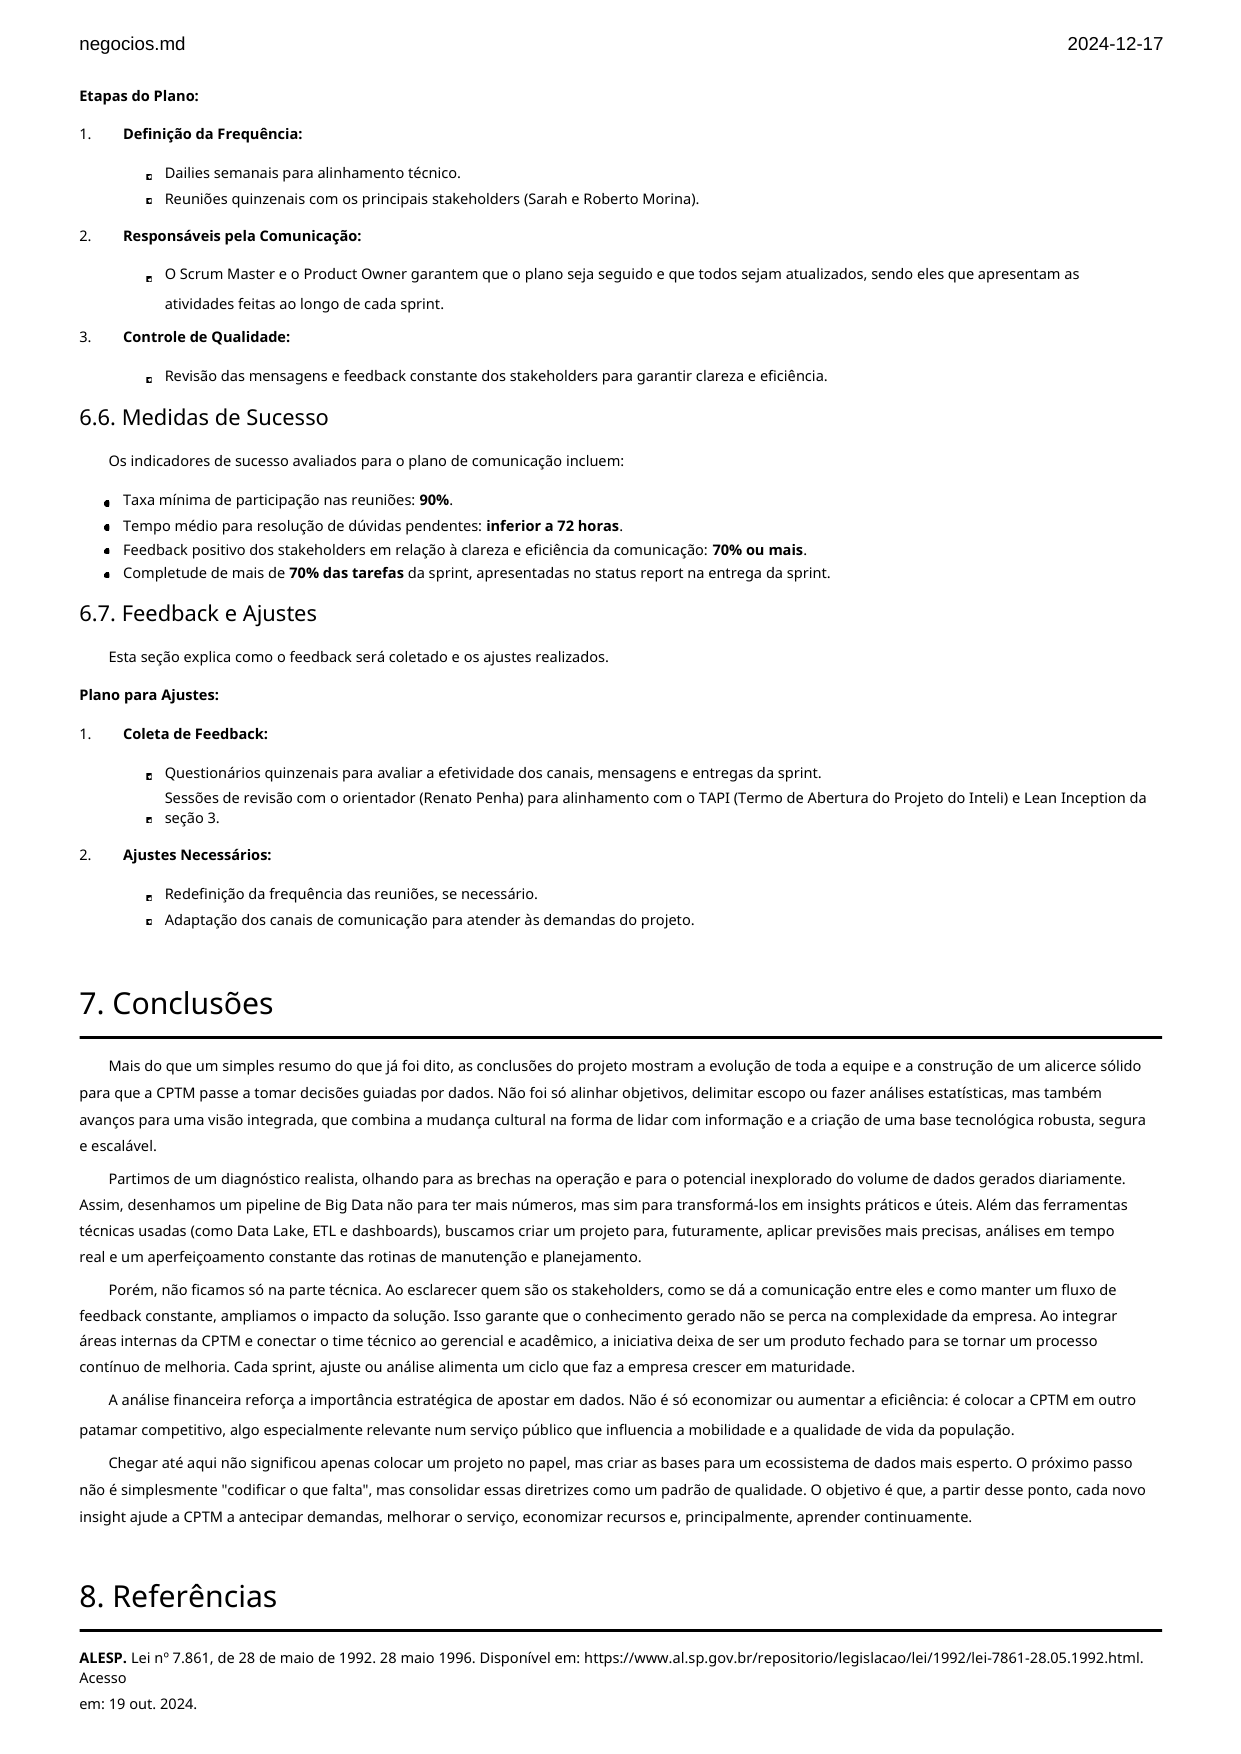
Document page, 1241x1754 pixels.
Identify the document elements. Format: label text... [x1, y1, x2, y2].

list Controle de Qualidade: [79, 327, 1163, 347]
text Esta seção explica como o feedback será coletado e os ajustes realizados. [79, 646, 1163, 666]
text A análise financeira reforça a importância estratégica de apostar em dados. Não é só economizar ou aumentar a eficiência: é colocar a CPTM em outro patamar competitivo, algo especialmente relevante num serviço público que influencia a mobilidade e a qualidade de vida da população. [79, 1390, 1153, 1440]
text 6.7. Feedback e Ajustes [79, 598, 1163, 627]
text Taxa mínima de participação nas reuniões: 90%. [123, 489, 1163, 509]
list Responsáveis pela Comunicação: [79, 225, 1163, 245]
list Coleta de Feedback: [79, 724, 1163, 744]
text Etapas do Plano: [79, 85, 1163, 105]
text Partimos de um diagnóstico realista, olhando para as brechas na operação e para o potencial inexplorado do volume de dados gerados diariamente. Assim, desenhamos um pipeline de Big Data não para ter mais números, mas sim para transformá-los em insights práticos e úteis. Além das ferramentas técnicas usadas (como Data Lake, ETL e dashboards), buscamos criar um projeto para, futuramente, aplicar previsões mais precisas, análises em tempo real e um aperfeiçoamento constante das rotinas de manutenção e planejamento. [79, 1169, 1138, 1266]
table_header negocios.md [79, 29, 625, 54]
text Redefinição da frequência das reuniões, se necessário. [164, 884, 1163, 904]
picture [146, 773, 152, 780]
text Questionários quinzenais para avaliar a efetividade dos canais, mensagens e entregas da sprint. [164, 763, 1163, 782]
text Tempo médio para resolução de dúvidas pendentes: inferior a 72 horas. [123, 516, 1163, 535]
text Feedback positivo dos stakeholders em relação à clareza e eficiência da comunicação: 70% ou mais. [123, 539, 1163, 559]
text Completude de mais de 70% das tarefas da sprint, apresentadas no status report na entrega da sprint. [123, 563, 1163, 583]
text Porém, não ficamos só na parte técnica. Ao esclarecer quem são os stakeholders, como se dá a comunicação entre eles e como manter um fluxo de feedback constante, ampliamos o impacto da solução. Isso garante que o conhecimento gerado não se perca na complexidade da empresa. Ao integrar áreas internas da CPTM e conectar o time técnico ao gerencial e acadêmico, a iniciativa deixa de ser um produto fechado para se tornar um processo contínuo de melhoria. Cada sprint, ajuste ou análise alimenta um ciclo que faz a empresa crescer em maturidade. [79, 1279, 1138, 1377]
text Revisão das mensagens e feedback constante dos stakeholders para garantir clareza e eficiência. [164, 366, 1163, 386]
list Definição da Frequência: [79, 124, 1163, 144]
text Reuniões quinzenais com os principais stakeholders (Sarah e Roberto Morina). [164, 188, 1163, 208]
text 8. Referências [79, 1575, 1163, 1616]
text Sessões de revisão com o orientador (Renato Penha) para alinhamento com o TAPI (Termo de Abertura do Projeto do Inteli) e Lean Inception da seção 3. [164, 788, 1163, 828]
text em: 19 out. 2024. [79, 1693, 1163, 1713]
text Adaptação dos canais de comunicação para atender às demandas do projeto. [164, 909, 1163, 929]
list Ajustes Necessários: [79, 845, 1163, 865]
text ALESP. Lei nº 7.861, de 28 de maio de 1992. 28 maio 1996. Disponível em: https://www.al.sp.gov.br/repositorio/legislacao/lei/1992/lei-7861-28.05.1992.html. Acesso [79, 1648, 1163, 1687]
text Mais do que um simples resumo do que já foi dito, as conclusões do projeto mostram a evolução de toda a equipe e a construção de um alicerce sólido para que a CPTM passe a tomar decisões guiadas por dados. Não foi só alinhar objetivos, delimitar escopo ou fazer análises estatísticas, mas também avanços para uma visão integrada, que combina a mudança cultural na forma de lidar com informação e a criação de uma base tecnológica robusta, segura e escalável. [79, 1056, 1149, 1156]
text 6.6. Medidas de Sucesso [79, 402, 1163, 432]
table_header 2024-12-17 [625, 29, 1163, 54]
text O Scrum Master e o Product Owner garantem que o plano seja seguido e que todos sejam atualizados, sendo eles que apresentam as atividades feitas ao longo de cada sprint. [164, 264, 1151, 314]
picture [104, 500, 110, 507]
text Plano para Ajustes: [79, 685, 1163, 705]
text Chegar até aqui não significou apenas colocar um projeto no papel, mas criar as bases para um ecossistema de dados mais esperto. O próximo passo não é simplesmente "codificar o que falta", mas consolidar essas diretrizes como um padrão de qualidade. O objetivo é que, a partir desse ponto, cada novo insight ajude a CPTM a antecipar demandas, melhorar o serviço, economizar recursos e, principalmente, aprender continuamente. [79, 1453, 1163, 1526]
text Os indicadores de sucesso avaliados para o plano de comunicação incluem: [79, 451, 1163, 471]
text Dailies semanais para alinhamento técnico. [164, 163, 1163, 183]
text 7. Conclusões [79, 982, 1163, 1023]
picture [104, 524, 110, 531]
